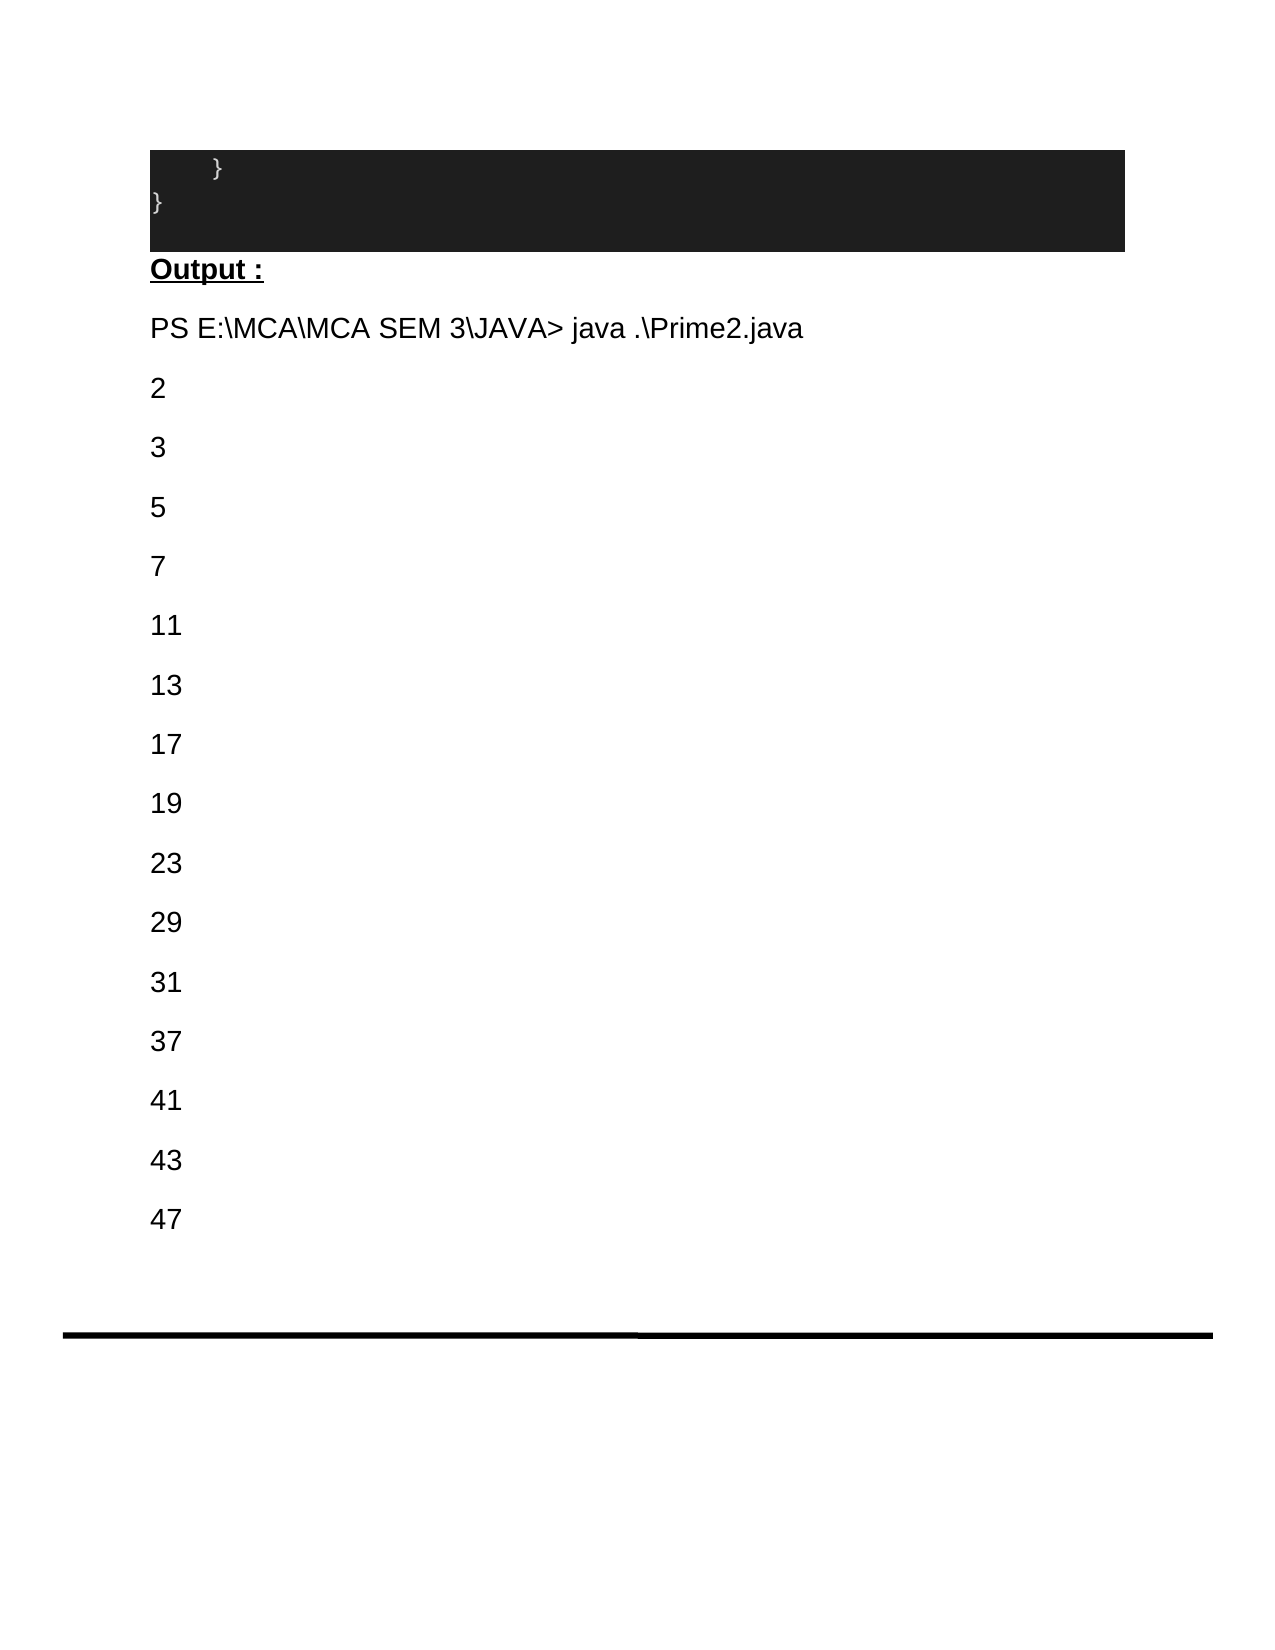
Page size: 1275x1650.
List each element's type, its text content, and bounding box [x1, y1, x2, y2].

text 5 [150, 490, 1125, 523]
text 29 [150, 905, 1125, 939]
text 3 [150, 430, 1125, 464]
text 13 [150, 668, 1125, 701]
text 2 [150, 371, 1125, 404]
text 37 [150, 1024, 1125, 1058]
text 19 [150, 787, 1125, 820]
text Output : [150, 252, 1125, 286]
text } [150, 184, 1125, 218]
text 43 [150, 1143, 1125, 1176]
text 31 [150, 965, 1125, 998]
text } [150, 150, 1125, 184]
text 23 [150, 846, 1125, 879]
text PS E:\MCA\MCA SEM 3\JAVA> java .\Prime2.java [150, 312, 1125, 345]
text 41 [150, 1083, 1125, 1117]
text 11 [150, 608, 1125, 642]
text 47 [150, 1202, 1125, 1236]
text 17 [150, 727, 1125, 761]
text 7 [150, 549, 1125, 583]
